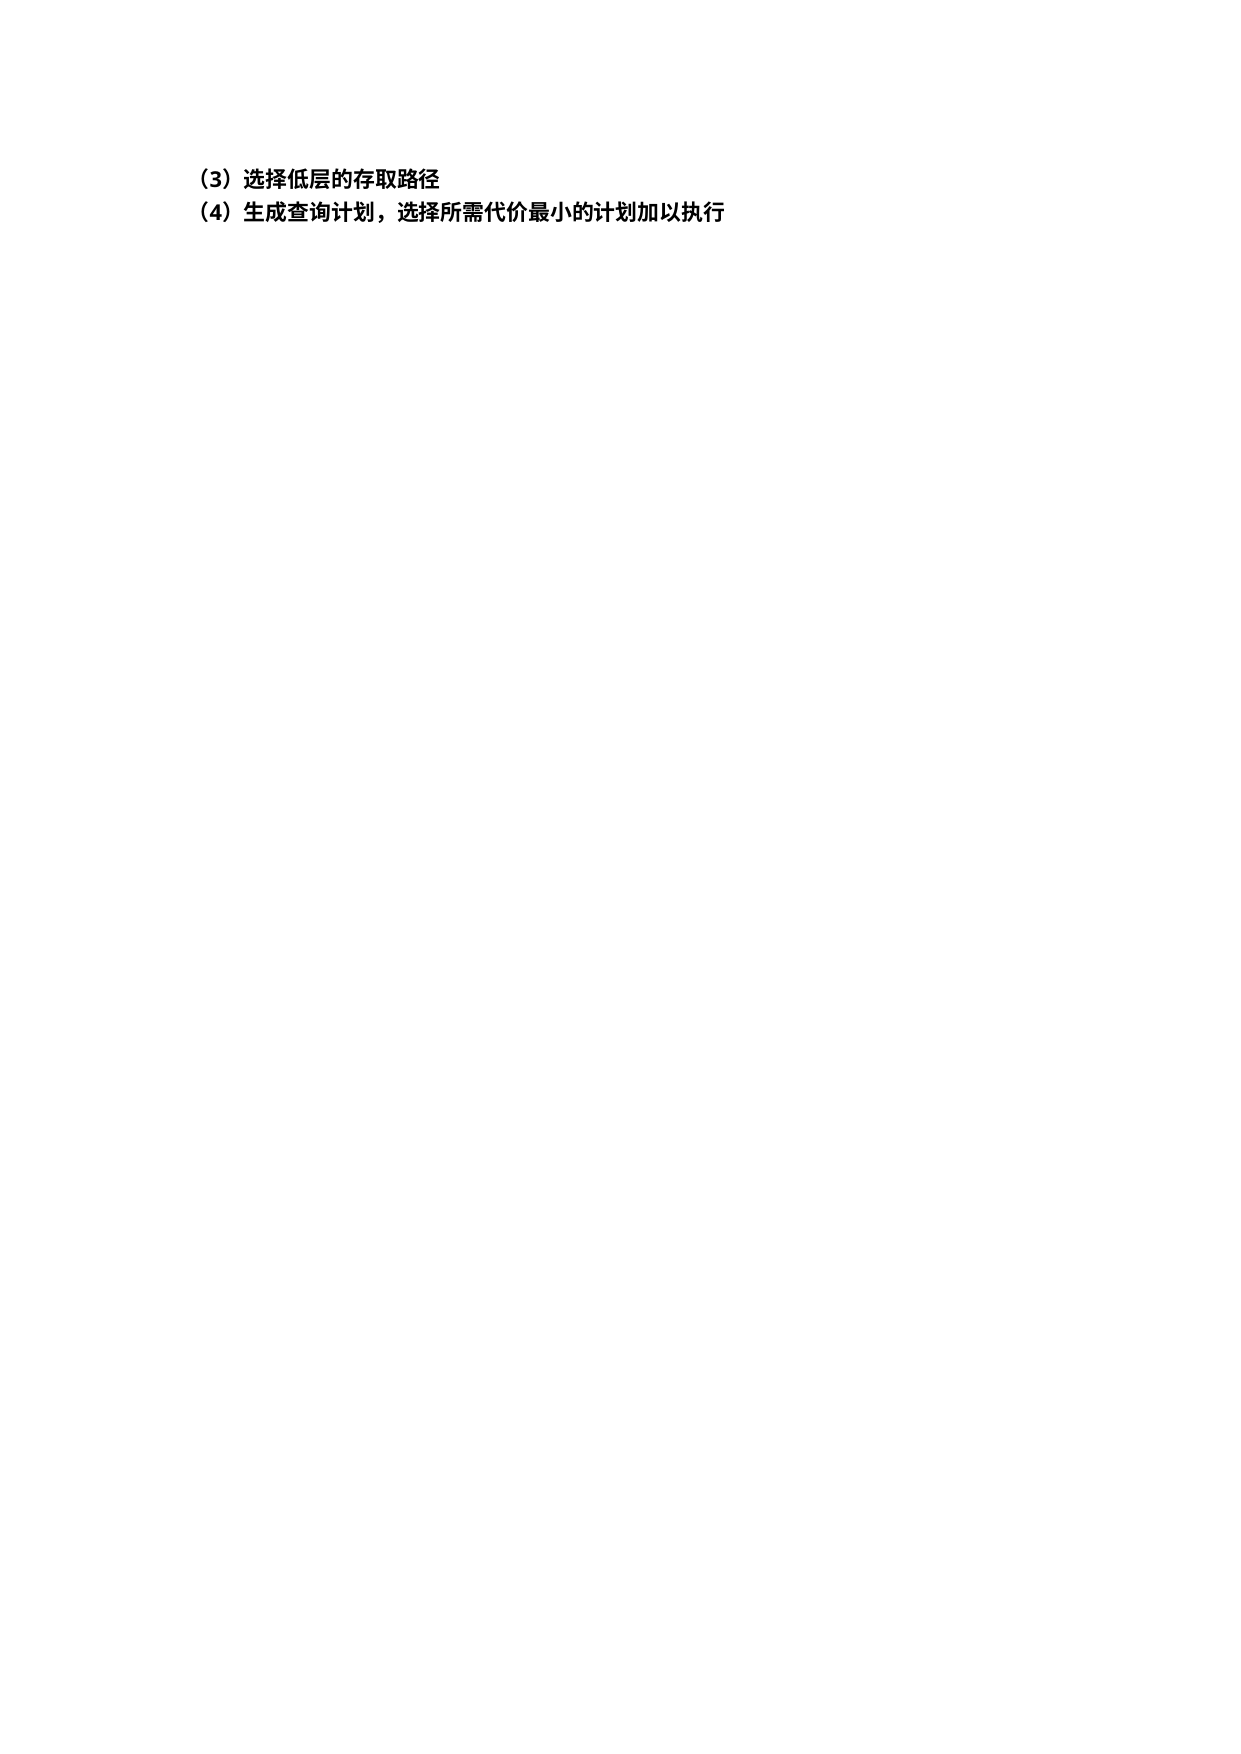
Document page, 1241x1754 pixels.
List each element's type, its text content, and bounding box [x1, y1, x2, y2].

list 选择低层的存取路径 [187, 162, 1053, 194]
list 生成查询计划，选择所需代价最小的计划加以执行 [187, 194, 1053, 227]
